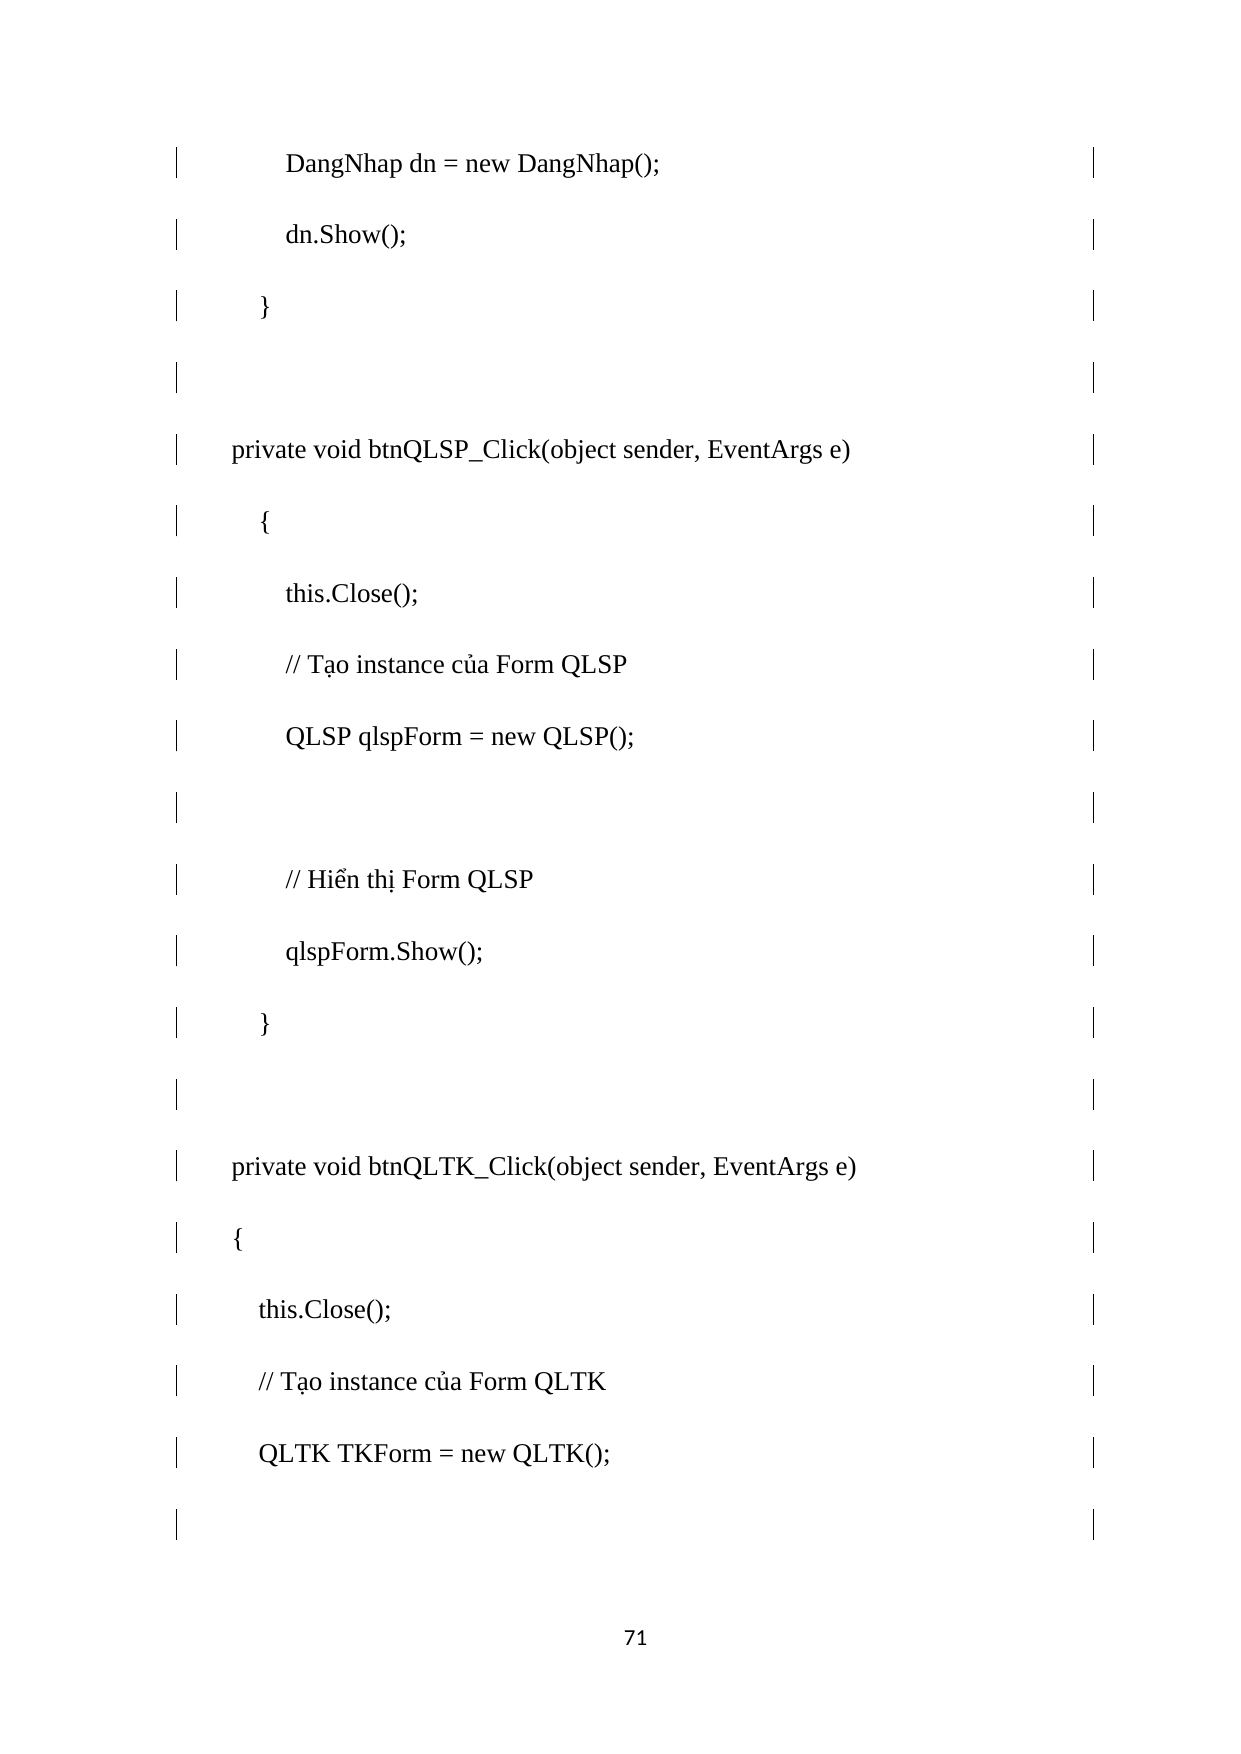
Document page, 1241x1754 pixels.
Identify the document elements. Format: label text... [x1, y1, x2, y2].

list dn.Show(); [177, 219, 1093, 250]
list { [177, 505, 1093, 536]
list DangNhap dn = new DangNhap(); [177, 147, 1093, 178]
list QLSP qlspForm = new QLSP(); [177, 720, 1093, 751]
list } [177, 1007, 1093, 1038]
list private void btnQLTK_Click(object sender, EventArgs e) [177, 1150, 1093, 1181]
list // Tạo instance của Form QLSP [177, 649, 1093, 680]
list } [177, 290, 1093, 321]
list { [177, 1222, 1093, 1253]
list this.Close(); [177, 577, 1093, 608]
list qlspForm.Show(); [177, 935, 1093, 966]
list QLTK TKForm = new QLTK(); [177, 1437, 1093, 1468]
list // Tạo instance của Form QLTK [177, 1365, 1093, 1396]
list // Hiển thị Form QLSP [177, 864, 1093, 895]
list private void btnQLSP_Click(object sender, EventArgs e) [177, 434, 1093, 465]
list this.Close(); [177, 1294, 1093, 1325]
